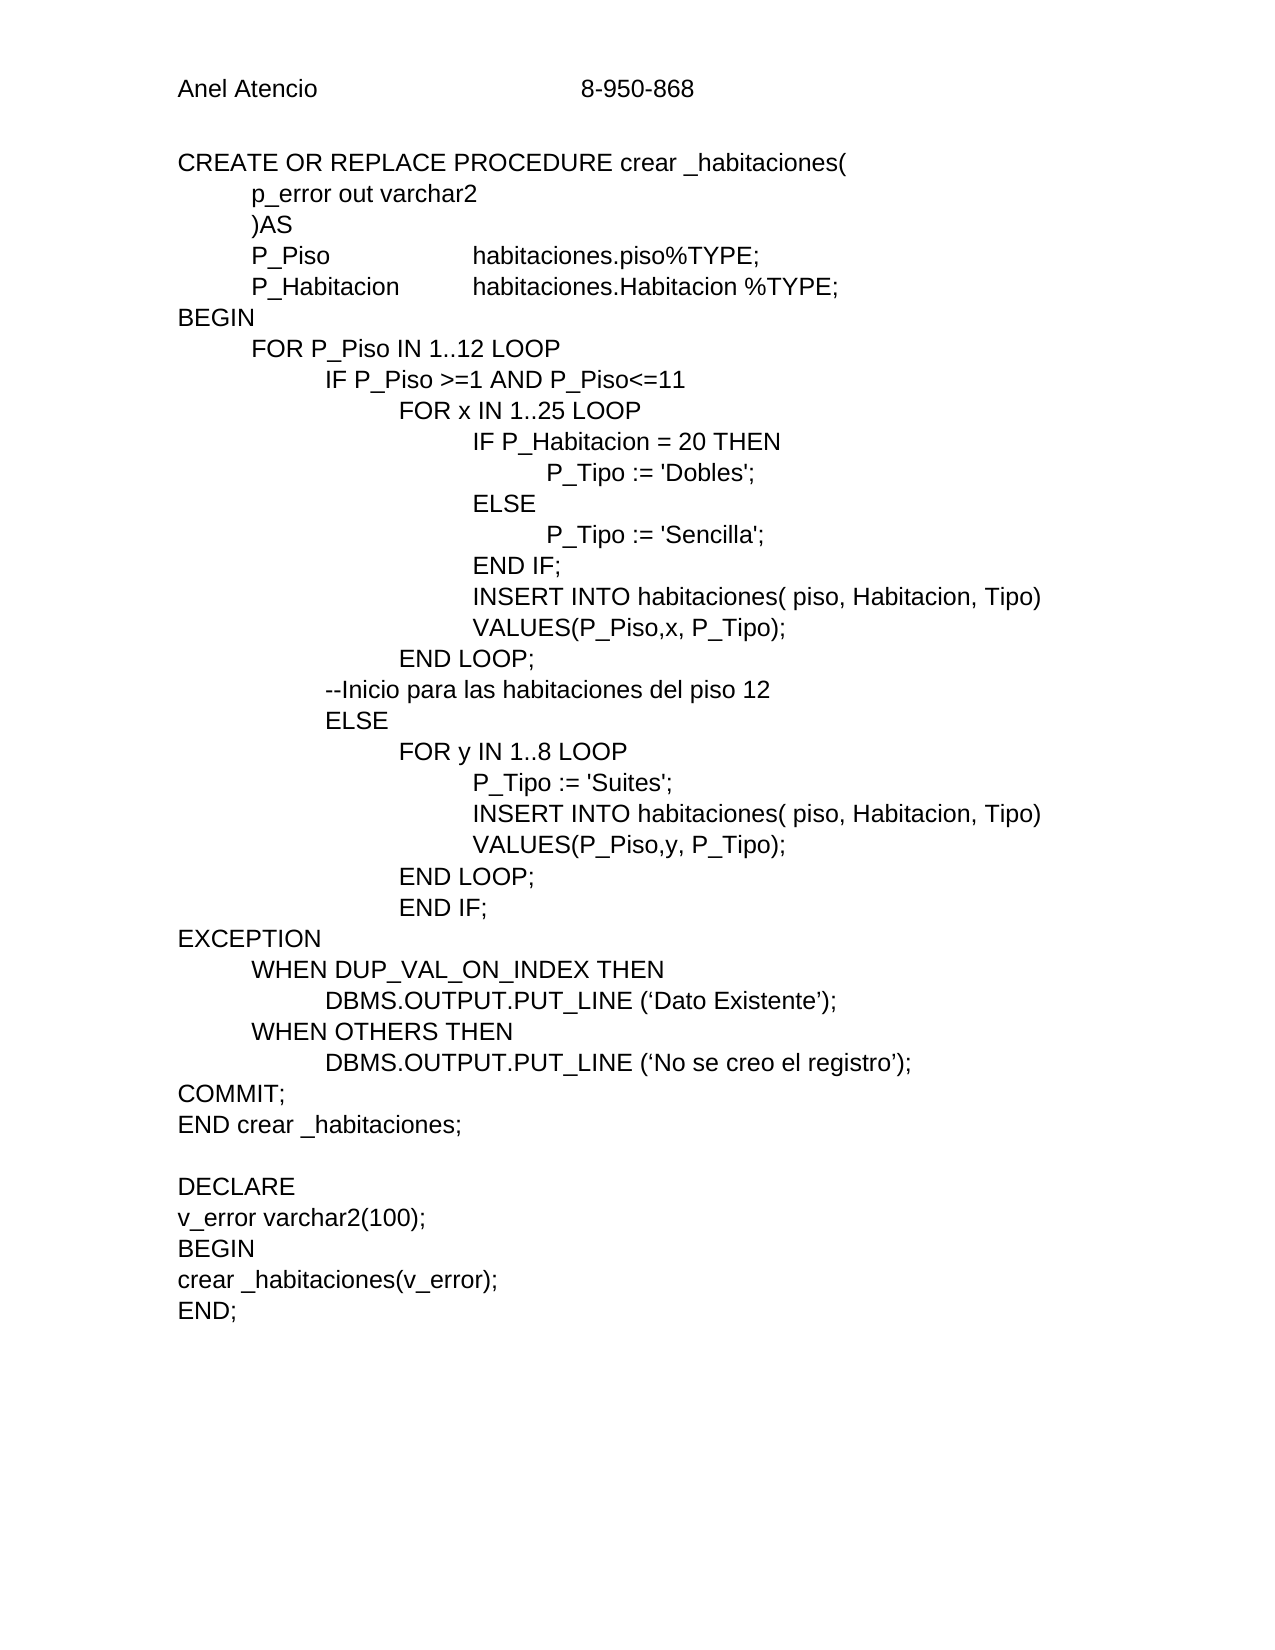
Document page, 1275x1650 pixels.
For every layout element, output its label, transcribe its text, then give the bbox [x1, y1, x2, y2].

text WHEN OTHERS THEN [177, 1017, 1098, 1046]
text FOR x IN 1..25 LOOP [325, 396, 1098, 425]
text crear _habitaciones(v_error); [177, 1265, 1098, 1294]
text END IF; [398, 551, 1098, 580]
text EXCEPTION [177, 924, 1098, 952]
text INSERT INTO habitaciones( piso, Habitacion, Tipo) [398, 582, 1098, 611]
text P_Tipo := 'Sencilla'; [546, 520, 1098, 549]
text P_Tipo := 'Suites'; [398, 768, 1098, 797]
text DBMS.OUTPUT.PUT_LINE (‘Dato Existente’); [177, 986, 1098, 1014]
text END crear _habitaciones; [177, 1110, 1098, 1139]
text IF P_Piso >=1 AND P_Piso<=11 [251, 365, 1098, 394]
text VALUES(P_Piso,y, P_Tipo); [177, 831, 1098, 859]
text FOR y IN 1..8 LOOP [325, 737, 1098, 766]
text END; [177, 1296, 1098, 1325]
text END IF; [325, 893, 1098, 921]
text INSERT INTO habitaciones( piso, Habitacion, Tipo) [398, 799, 1098, 828]
text P_Habitacion habitaciones.Habitacion %TYPE; [177, 272, 1098, 301]
text --Inicio para las habitaciones del piso 12 [325, 675, 1098, 704]
text BEGIN [177, 1234, 1098, 1263]
text FOR P_Piso IN 1..12 LOOP [177, 334, 1098, 363]
text DECLARE [177, 1172, 1098, 1201]
text )AS [177, 210, 1098, 238]
text CREATE OR REPLACE PROCEDURE crear _habitaciones( [177, 148, 1098, 176]
text P_Piso habitaciones.piso%TYPE; [177, 241, 1098, 269]
text DBMS.OUTPUT.PUT_LINE (‘No se creo el registro’); [177, 1048, 1098, 1077]
text ELSE [251, 706, 1098, 735]
text IF P_Habitacion = 20 THEN [398, 427, 1098, 456]
text VALUES(P_Piso,x, P_Tipo); [177, 613, 1098, 642]
text END LOOP; [325, 862, 1098, 890]
text WHEN DUP_VAL_ON_INDEX THEN [177, 955, 1098, 983]
text P_Tipo := 'Dobles'; [472, 458, 1098, 487]
text v_error varchar2(100); [177, 1203, 1098, 1232]
text END LOOP; [325, 644, 1098, 673]
text p_error out varchar2 [177, 179, 1098, 207]
text ELSE [398, 489, 1098, 518]
text BEGIN [177, 303, 1098, 332]
text COMMIT; [177, 1079, 1098, 1108]
